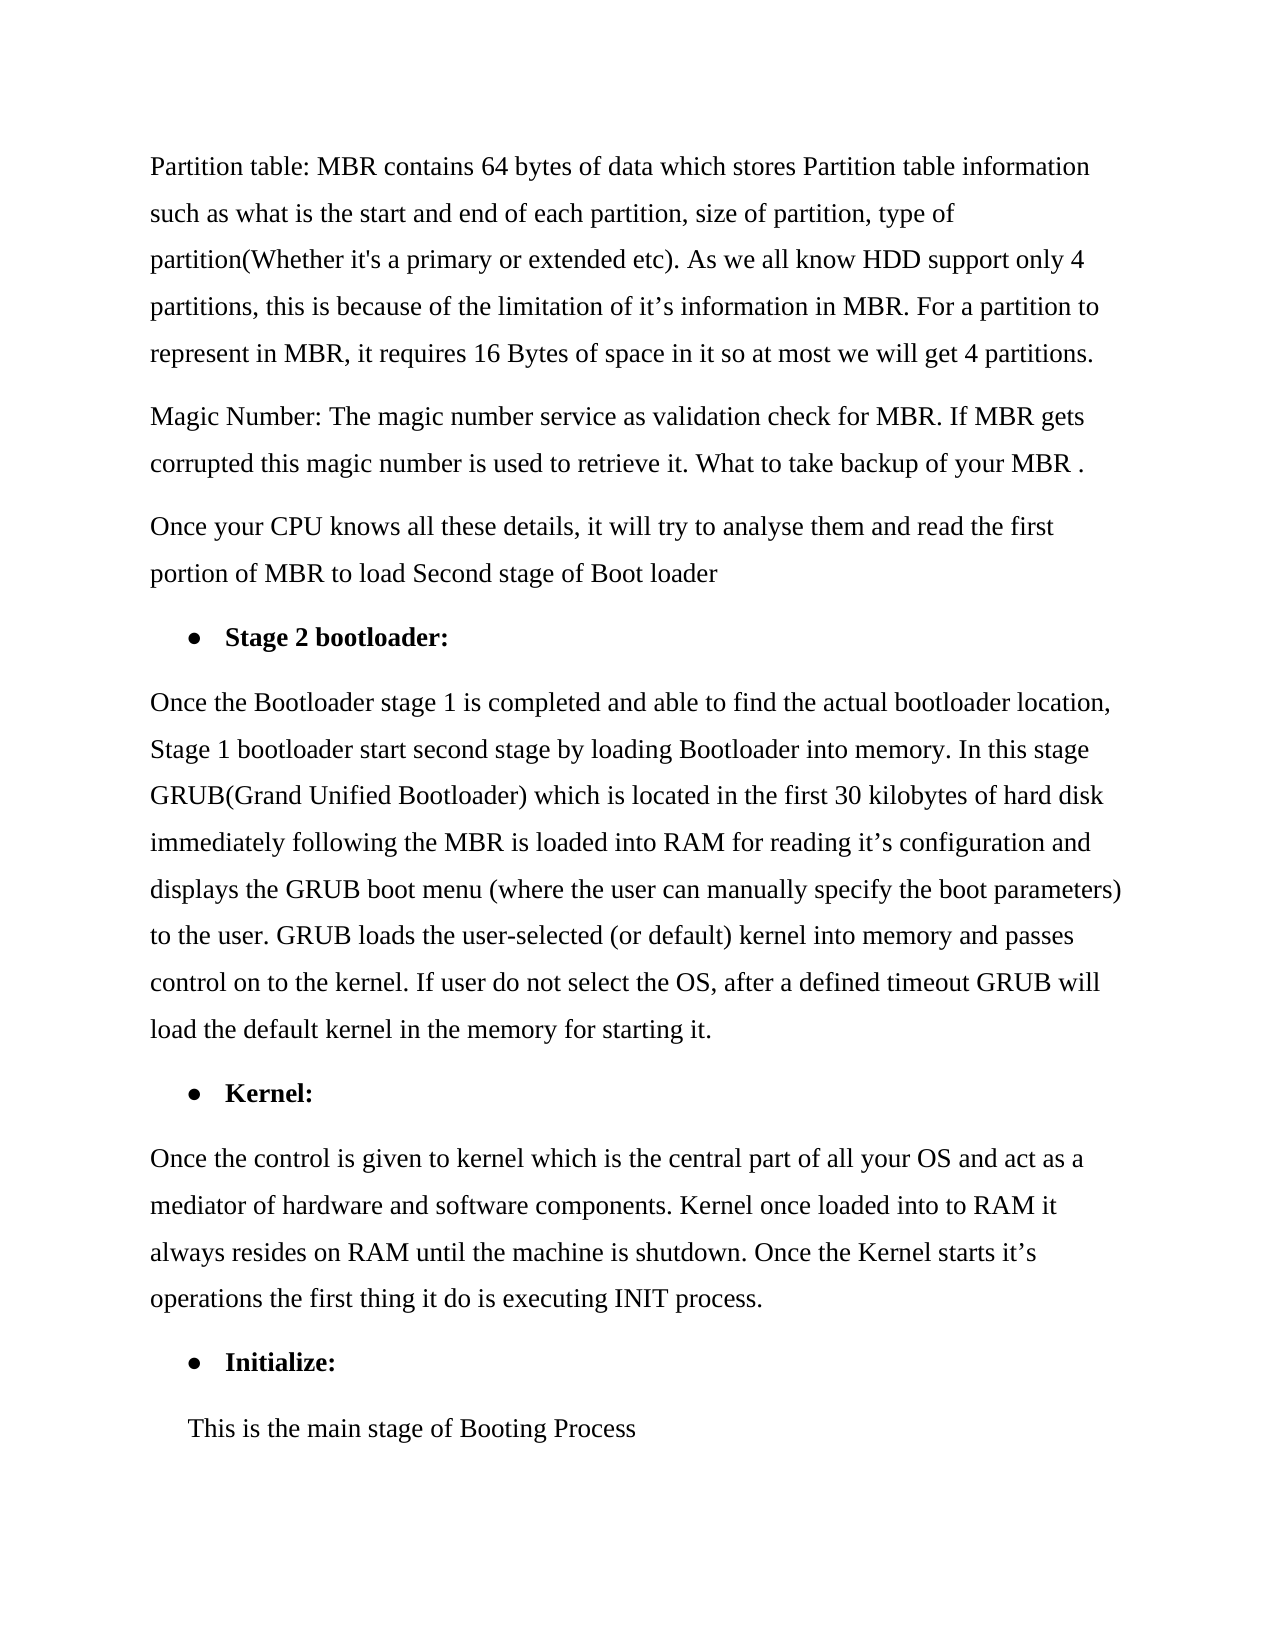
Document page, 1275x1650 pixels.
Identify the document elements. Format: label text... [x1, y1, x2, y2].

text Once the Bootloader stage 1 is completed and able to find the actual bootloader location, Stage 1 bootloader start second stage by loading Bootloader into memory. In this stage GRUB(Grand Unified Bootloader) which is located in the first 30 kilobytes of hard disk immediately following the MBR is loaded into RAM for reading it’s configuration and displays the GRUB boot menu (where the user can manually specify the boot parameters) to the user. GRUB loads the user-selected (or default) kernel into memory and passes control on to the kernel. If user do not select the OS, after a defined timeout GRUB will load the default kernel in the memory for starting it. [150, 686, 1125, 1044]
list Kernel: [187, 1076, 1125, 1109]
text Magic Number: The magic number service as validation check for MBR. If MBR gets corrupted this magic number is used to retrieve it. What to take backup of your MBR . [150, 400, 1125, 478]
list Stage 2 bootloader: [187, 620, 1125, 653]
list Initialize: [187, 1346, 1125, 1379]
text Once the control is given to kernel which is the central part of all your OS and act as a mediator of hardware and software components. Kernel once loaded into to RAM it always resides on RAM until the machine is shutdown. Once the Kernel starts it’s operations the first thing it do is executing INIT process. [150, 1142, 1125, 1313]
text Once your CPU knows all these details, it will try to analyse them and read the first portion of MBR to load Second stage of Boot loader [150, 510, 1125, 588]
text This is the main stage of Booting Process [187, 1412, 1125, 1443]
text Partition table: MBR contains 64 bytes of data which stores Partition table information such as what is the start and end of each partition, size of partition, type of partition(Whether it's a primary or extended etc). As we all know HDD support only 4 partitions, this is because of the limitation of it’s information in MBR. For a partition to represent in MBR, it requires 16 Bytes of space in it so at most we will get 4 partitions. [150, 150, 1125, 368]
